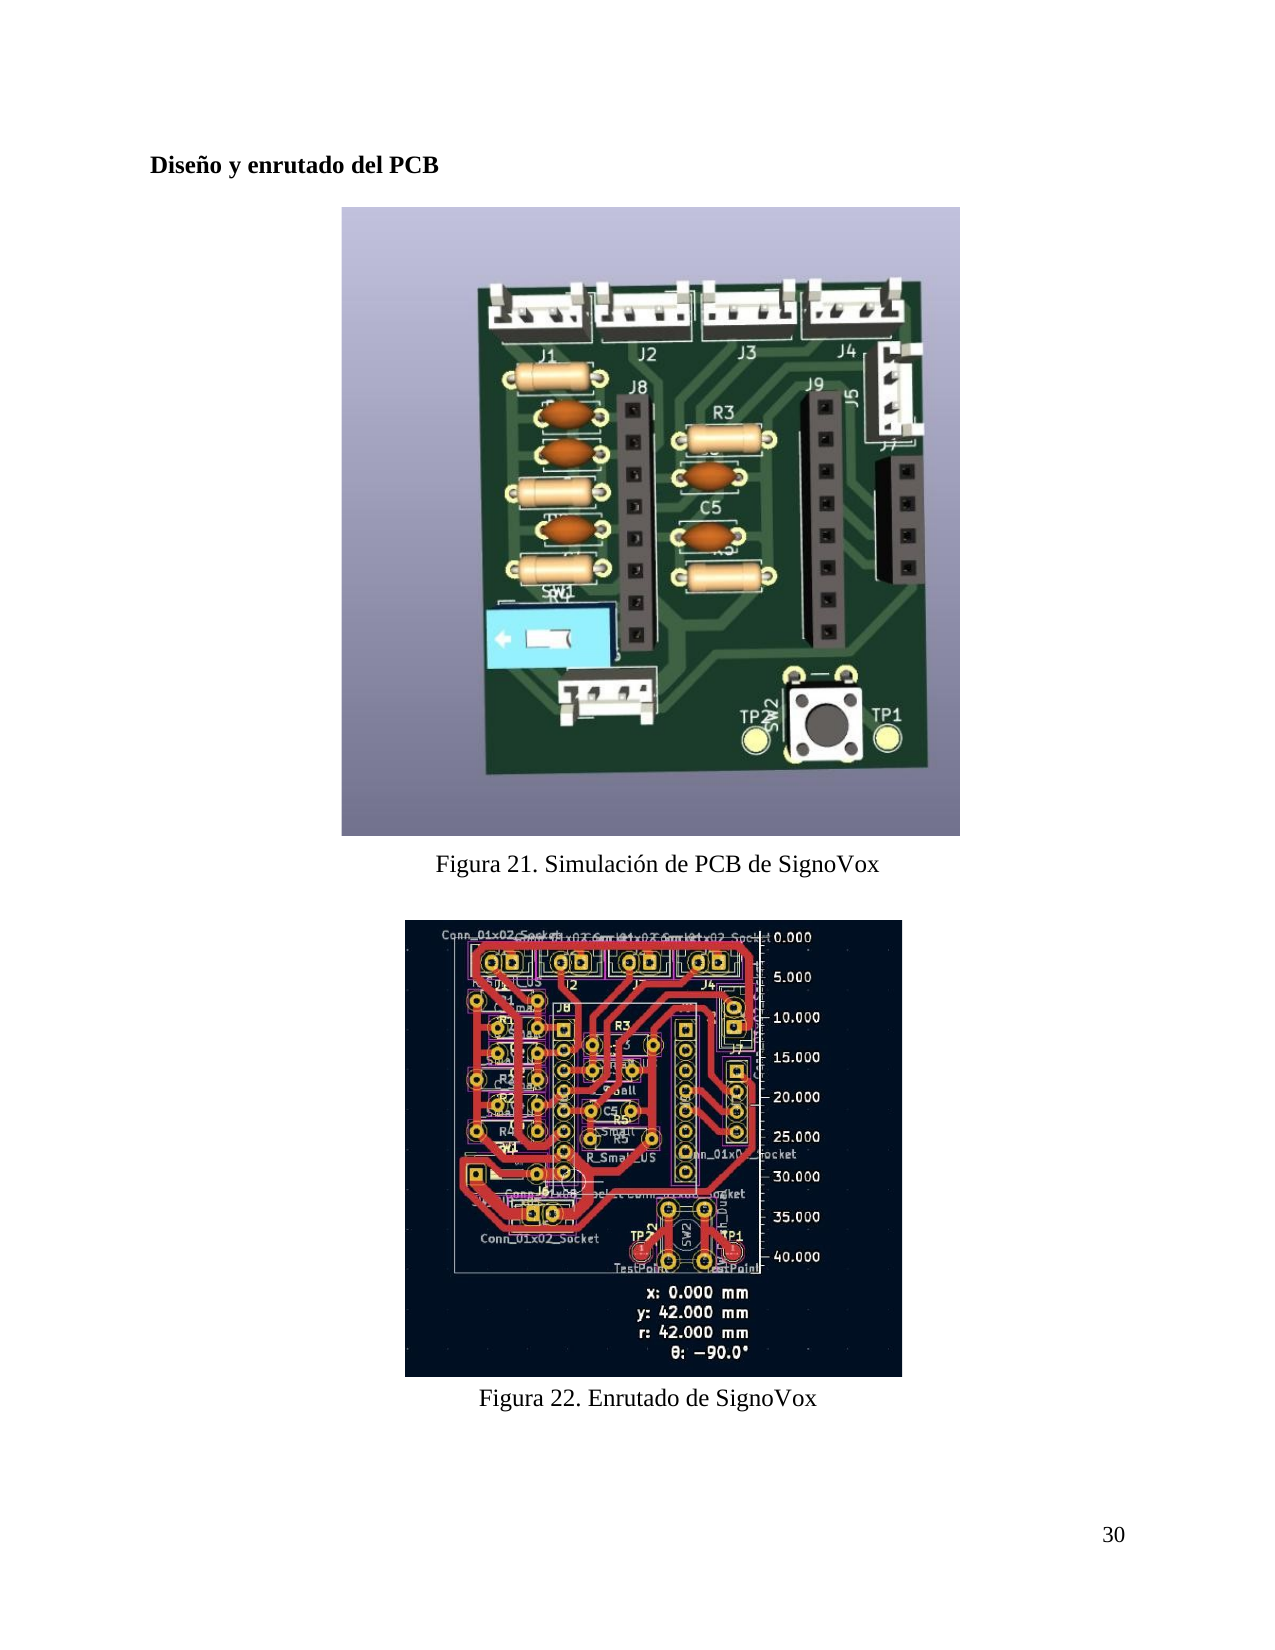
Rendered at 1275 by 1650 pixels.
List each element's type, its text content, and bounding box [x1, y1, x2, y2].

picture [341, 207, 960, 836]
picture [405, 920, 903, 1377]
subtitle Diseño y enrutado del PCB [150, 150, 1269, 179]
